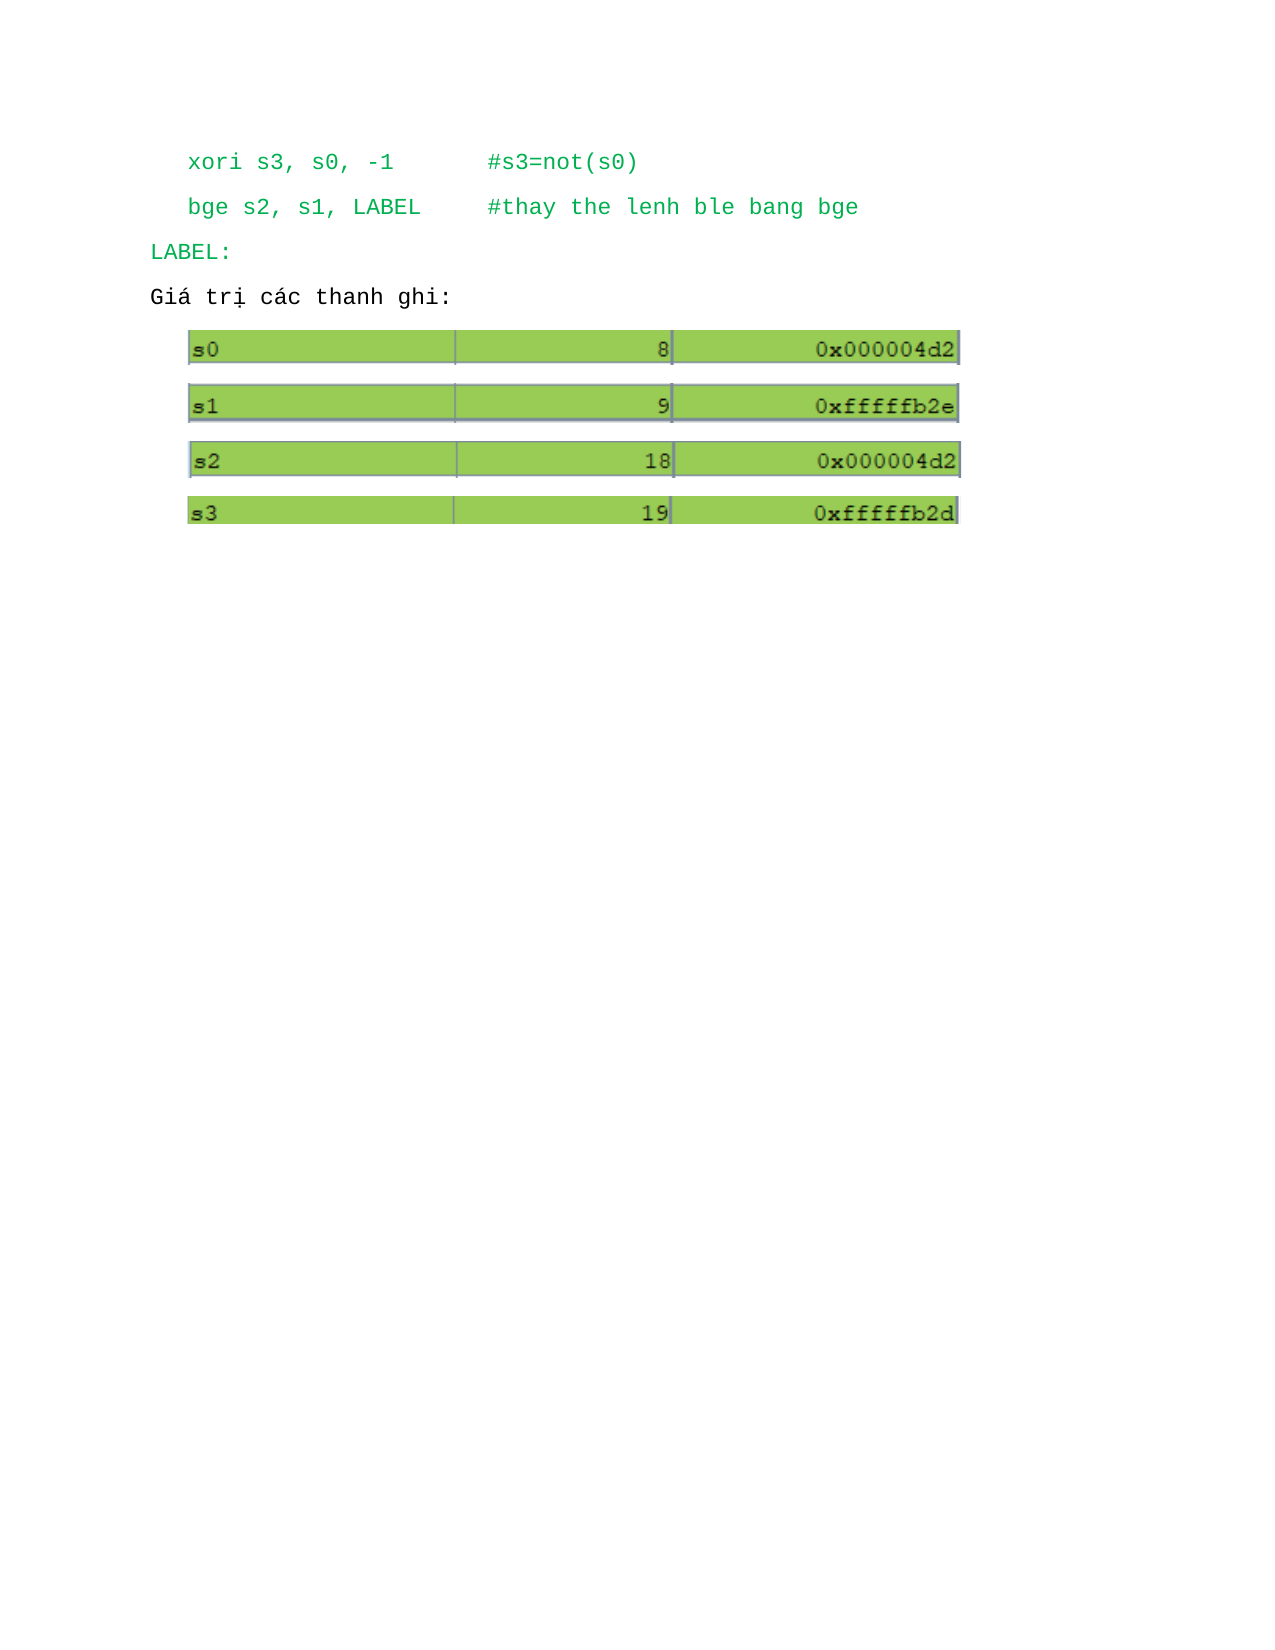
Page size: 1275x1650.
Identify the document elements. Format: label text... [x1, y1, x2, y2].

text LABEL: [150, 240, 1162, 266]
text bge s2, s1, LABEL #thay the lenh ble bang bge [150, 195, 1162, 221]
picture [187, 330, 962, 365]
text Giá trị các thanh ghi: [150, 285, 1162, 311]
picture [187, 441, 962, 478]
picture [187, 496, 962, 524]
picture [187, 383, 960, 423]
text xori s3, s0, -1 #s3=not(s0) [150, 150, 1162, 176]
